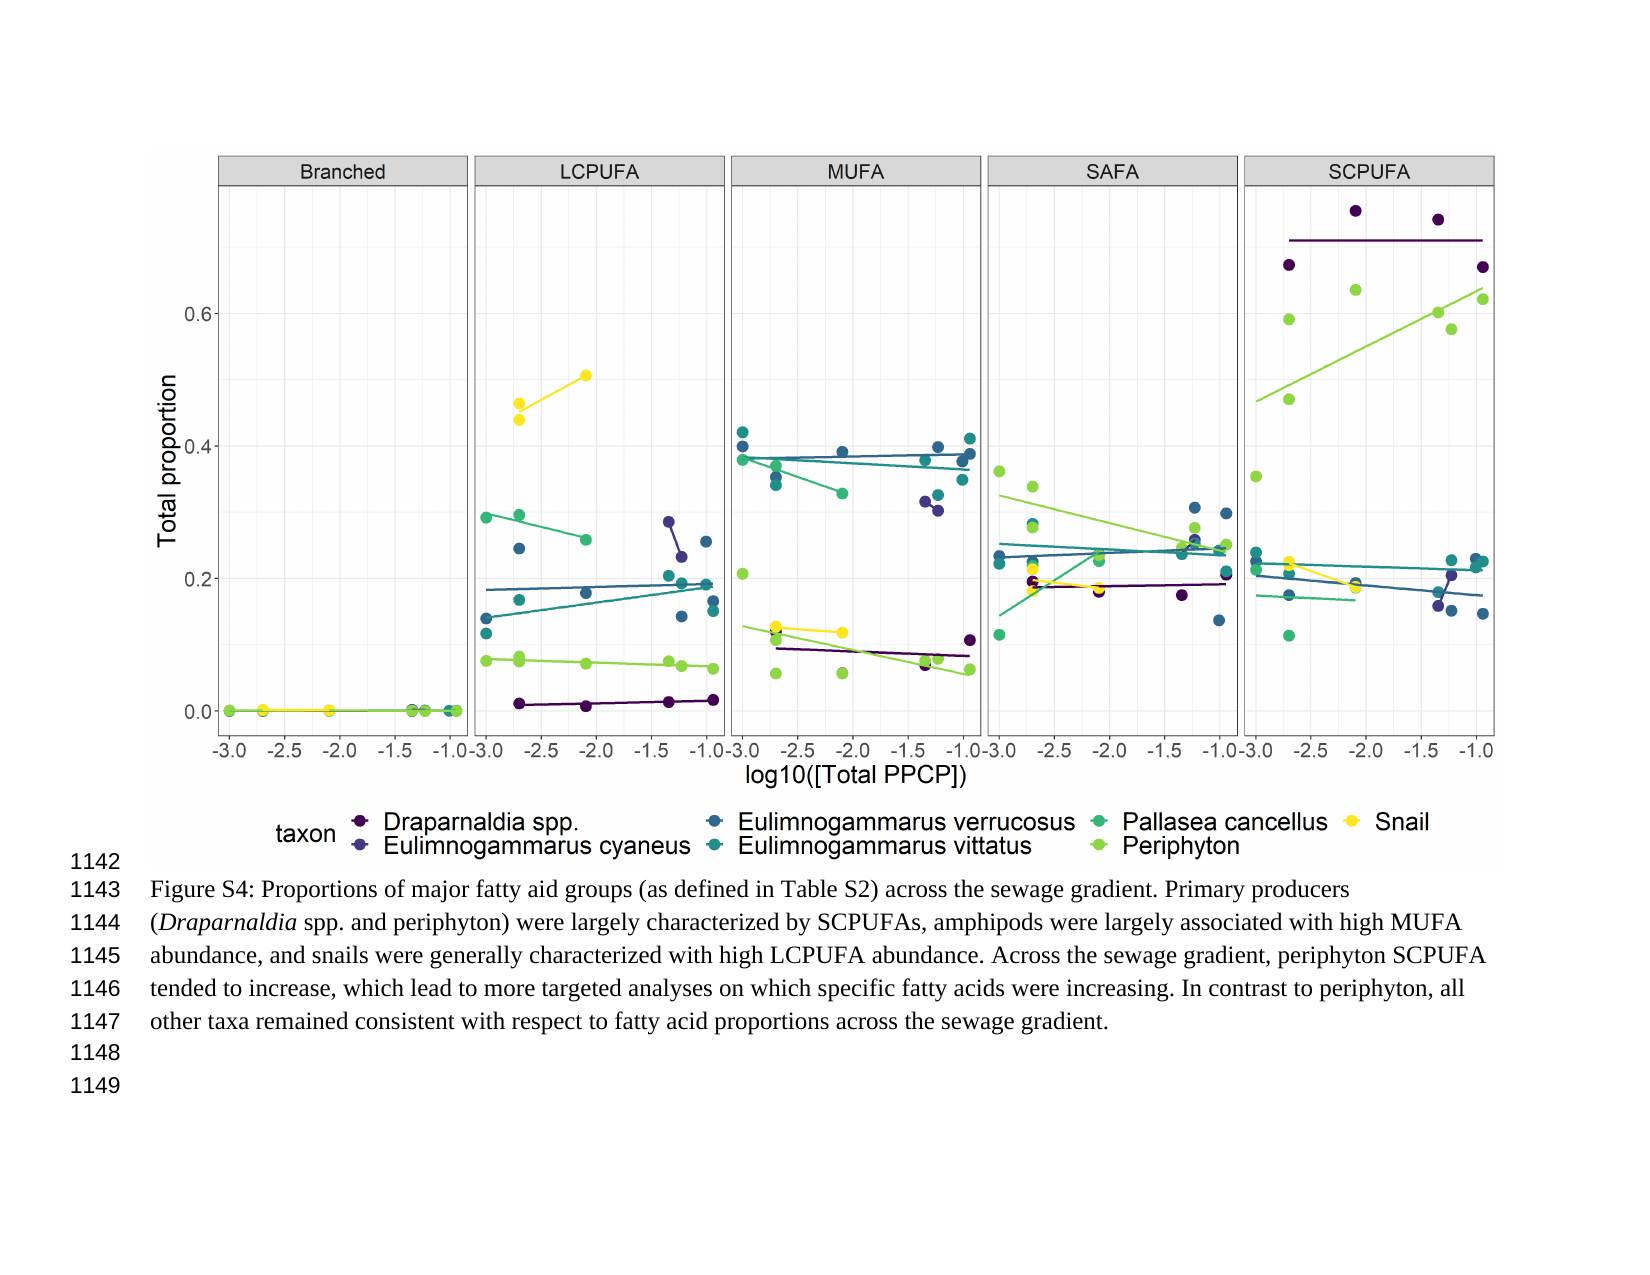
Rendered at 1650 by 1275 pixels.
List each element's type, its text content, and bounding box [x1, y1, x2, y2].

picture [150, 150, 1500, 870]
text Figure S4: Proportions of major fatty aid groups (as defined in Table S2) across the sewage gradient. Primary producers (Draparnaldia spp. and periphyton) were largely characterized by SCPUFAs, amphipods were largely associated with high MUFA abundance, and snails were generally characterized with high LCPUFA abundance. Across the sewage gradient, periphyton SCPUFA tended to increase, which lead to more targeted analyses on which specific fatty acids were increasing. In contrast to periphyton, all other taxa remained consistent with respect to fatty acid proportions across the sewage gradient. [150, 874, 1500, 1034]
